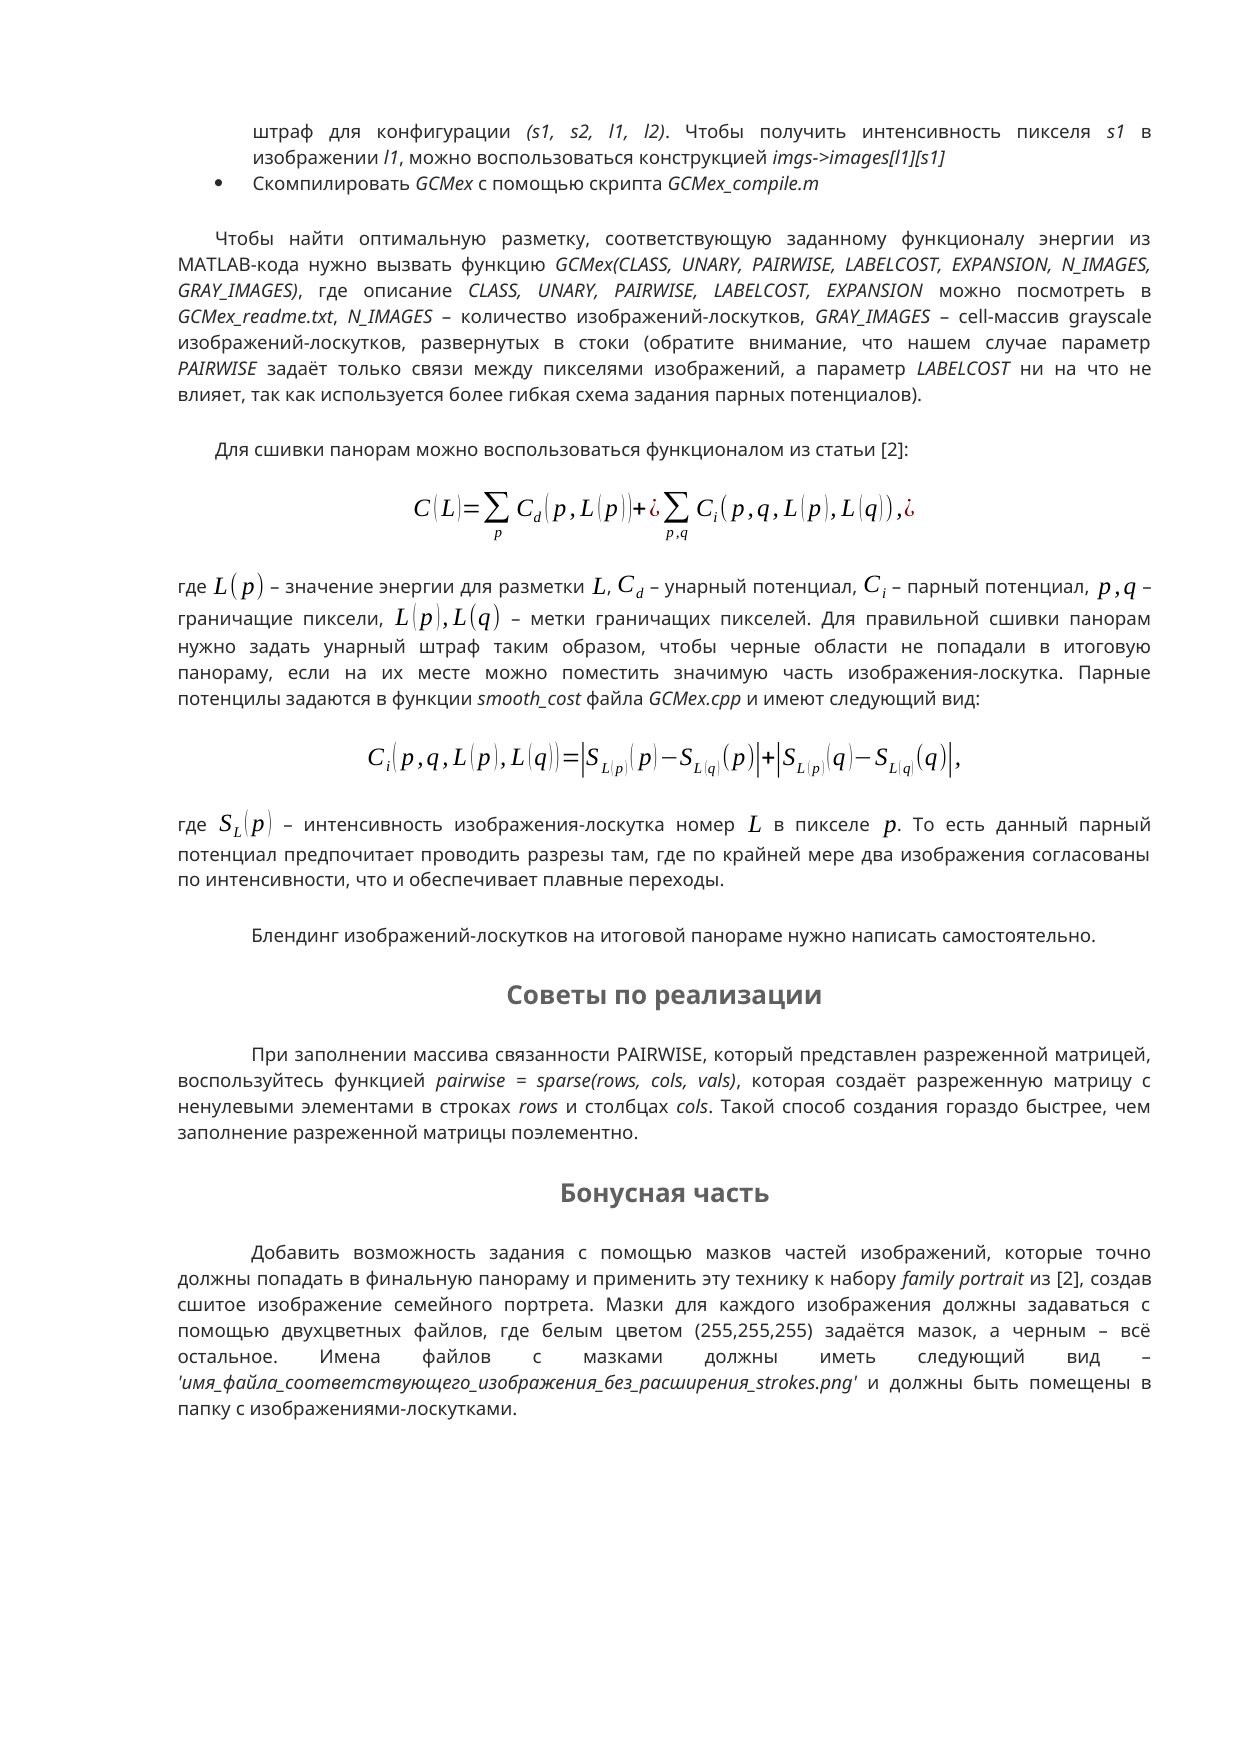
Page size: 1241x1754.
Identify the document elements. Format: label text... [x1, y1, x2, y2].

text где – интенсивность изображения-лоскутка номер в пикселе . То есть данный парный потенциал предпочитает проводить разрезы там, где по крайней мере два изображения согласованы по интенсивности, что и обеспечивает плавные переходы. [177, 808, 1152, 892]
text Чтобы найти оптимальную разметку, соответствующую заданному функционалу энергии из MATLAB-кода нужно вызвать функцию GCMex(CLASS, UNARY, PAIRWISE, LABELCOST, EXPANSION, N_IMAGES, GRAY_IMAGES), где описание CLASS, UNARY, PAIRWISE, LABELCOST, EXPANSION можно посмотреть в GCMex_readme.txt, N_IMAGES – количество изображений-лоскутков, GRAY_IMAGES – cell-массив grayscale изображений-лоскутков, развернутых в стоки (обратите внимание, что нашем случае параметр PAIRWISE задаёт только связи между пикселями изображений, а параметр LABELCOST ни на что не влияет, так как используется более гибкая схема задания парных потенциалов). [177, 225, 1152, 407]
text При заполнении массива связанности PAIRWISE, который представлен разреженной матрицей, воспользуйтесь функцией pairwise = sparse(rows, cols, vals), которая создаёт разреженную матрицу с ненулевыми элементами в строках rows и столбцах cols. Такой способ создания гораздо быстрее, чем заполнение разреженной матрицы поэлементно. [177, 1041, 1152, 1145]
list Скомпилировать GCMex с помощью скрипта GCMex_compile.m [215, 170, 1152, 196]
text где – значение энергии для разметки , – унарный потенциал, – парный потенциал, – граничащие пиксели, – метки граничащих пикселей. Для правильной сшивки панорам нужно задать унарный штраф таким образом, чтобы черные области не попадали в итоговую панораму, если на их месте можно поместить значимую часть изображения-лоскутка. Парные потенцилы задаются в функции smooth_cost файла GCMex.cpp и имеют следующий вид: [177, 571, 1152, 711]
text Для сшивки панорам можно воспользоваться функционалом из статьи [2]: [177, 436, 1152, 462]
text Блендинг изображений-лоскутков на итоговой панораме нужно написать самостоятельно. [177, 921, 1152, 947]
text Советы по реализации [177, 977, 1152, 1012]
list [215, 118, 1152, 170]
text Добавить возможность задания с помощью мазков частей изображений, которые точно должны попадать в финальную панораму и применить эту технику к набору family portrait из [2], создав сшитое изображение семейного портрета. Мазки для каждого изображения должны задаваться с помощью двухцветных файлов, где белым цветом (255,255,255) задаётся мазок, а черным – всё остальное. Имена файлов с мазками должны иметь следующий вид – 'имя_файла_соответствующего_изображения_без_расширения_strokes.png' и должны быть помещены в папку с изображениями-лоскутками. [177, 1239, 1152, 1420]
text Бонусная часть [177, 1174, 1152, 1210]
